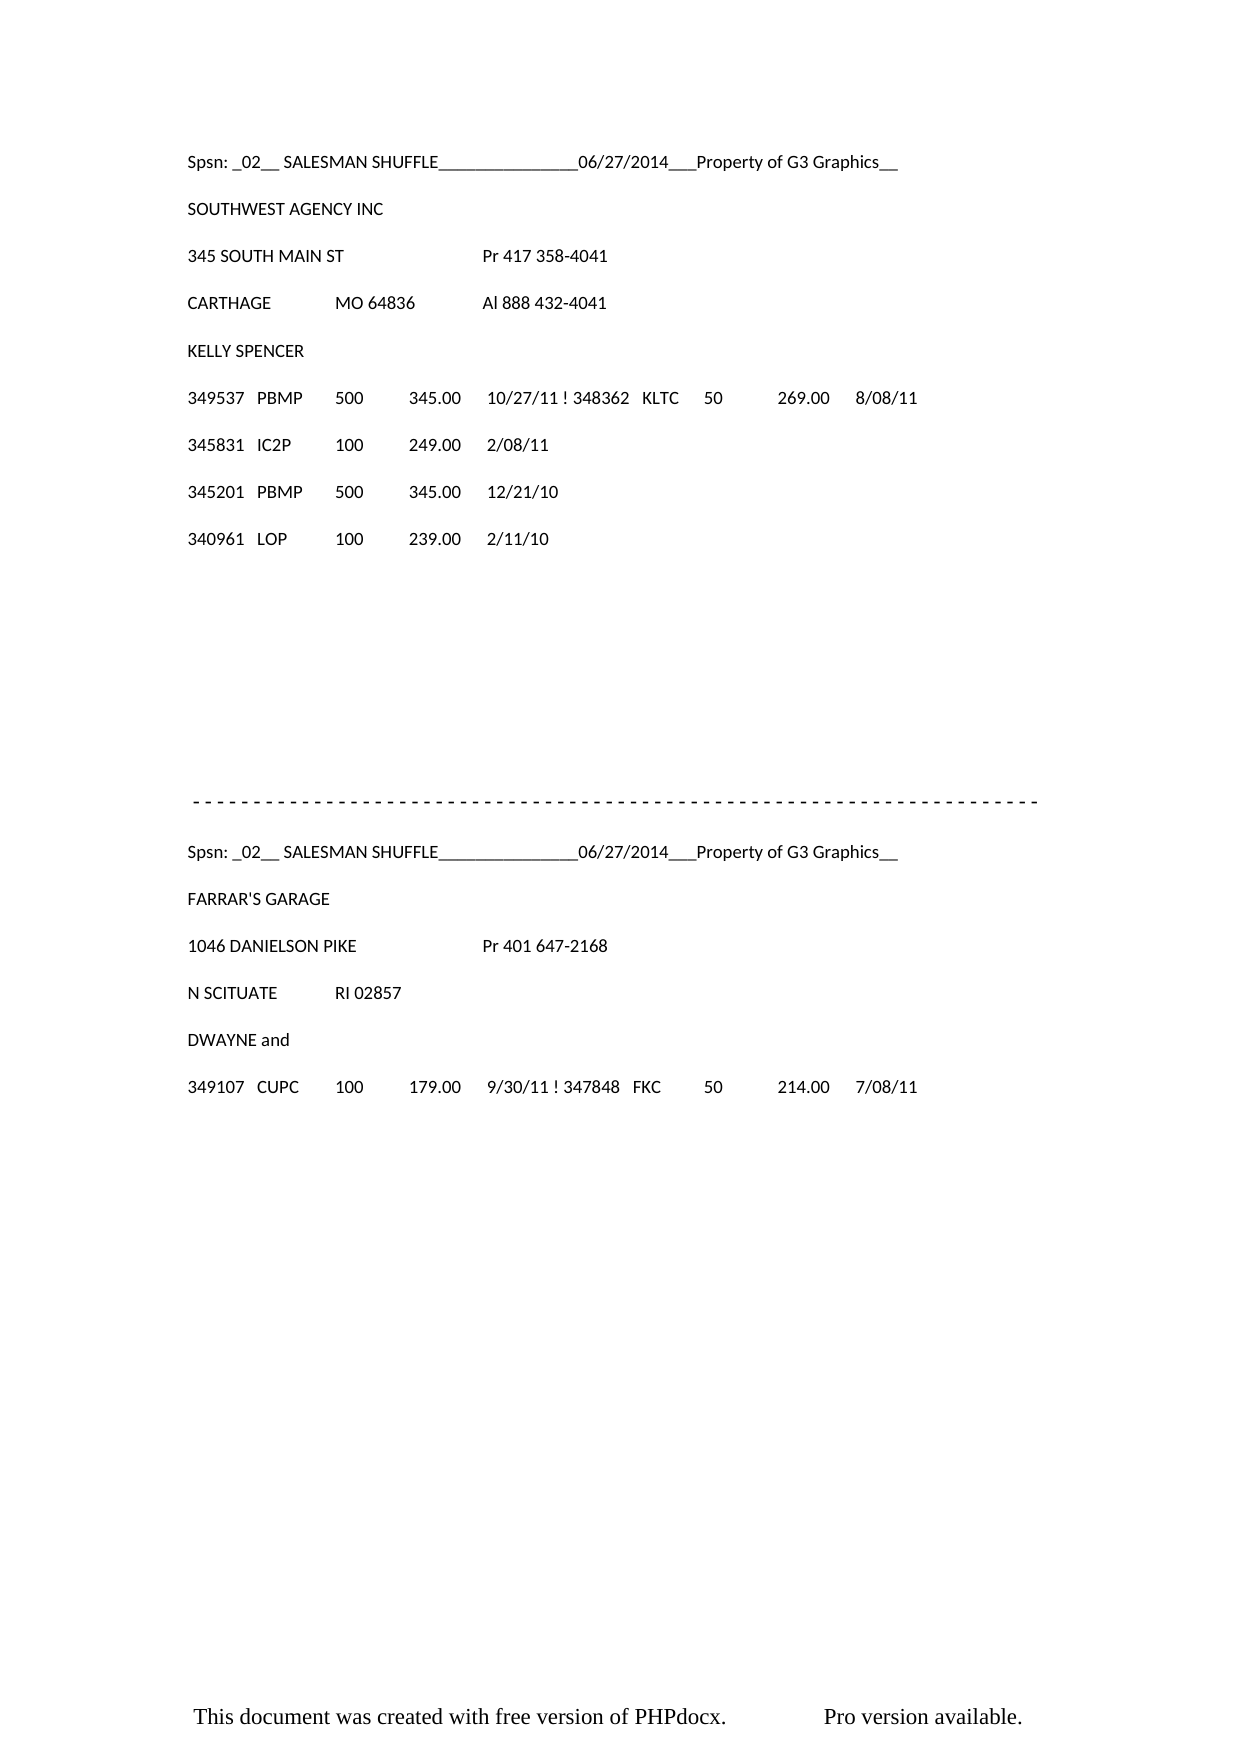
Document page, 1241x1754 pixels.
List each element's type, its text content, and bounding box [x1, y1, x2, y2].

text Spsn: _02__ SALESMAN SHUFFLE_______________06/27/2014___Property of G3 Graphics__ [187, 840, 1053, 863]
text 349107 CUPC 100 179.00 9/30/11 ! 347848 FKC 50 214.00 7/08/11 [187, 1076, 1053, 1099]
text DWAYNE and [187, 1028, 1053, 1051]
text KELLY SPENCER [187, 339, 1053, 362]
text 349537 PBMP 500 345.00 10/27/11 ! 348362 KLTC 50 269.00 8/08/11 [187, 386, 1053, 409]
text - - - - - - - - - - - - - - - - - - - - - - - - - - - - - - - - - - - - - - - - - - - - - - - - - - - - - - - - - - - - - - - - - - - - - - [187, 787, 1053, 815]
text CARTHAGE MO 64836 Al 888 432-4041 [187, 292, 1053, 314]
text 345201 PBMP 500 345.00 12/21/10 [187, 480, 1053, 503]
text 340961 LOP 100 239.00 2/11/10 [187, 527, 1053, 550]
text 345831 IC2P 100 249.00 2/08/11 [187, 433, 1053, 456]
text SOUTHWEST AGENCY INC [187, 197, 1053, 220]
text 1046 DANIELSON PIKE Pr 401 647-2168 [187, 934, 1053, 957]
text Spsn: _02__ SALESMAN SHUFFLE_______________06/27/2014___Property of G3 Graphics__ [187, 150, 1053, 173]
text 345 SOUTH MAIN ST Pr 417 358-4041 [187, 244, 1053, 267]
text N SCITUATE RI 02857 [187, 981, 1053, 1004]
text FARRAR'S GARAGE [187, 887, 1053, 910]
